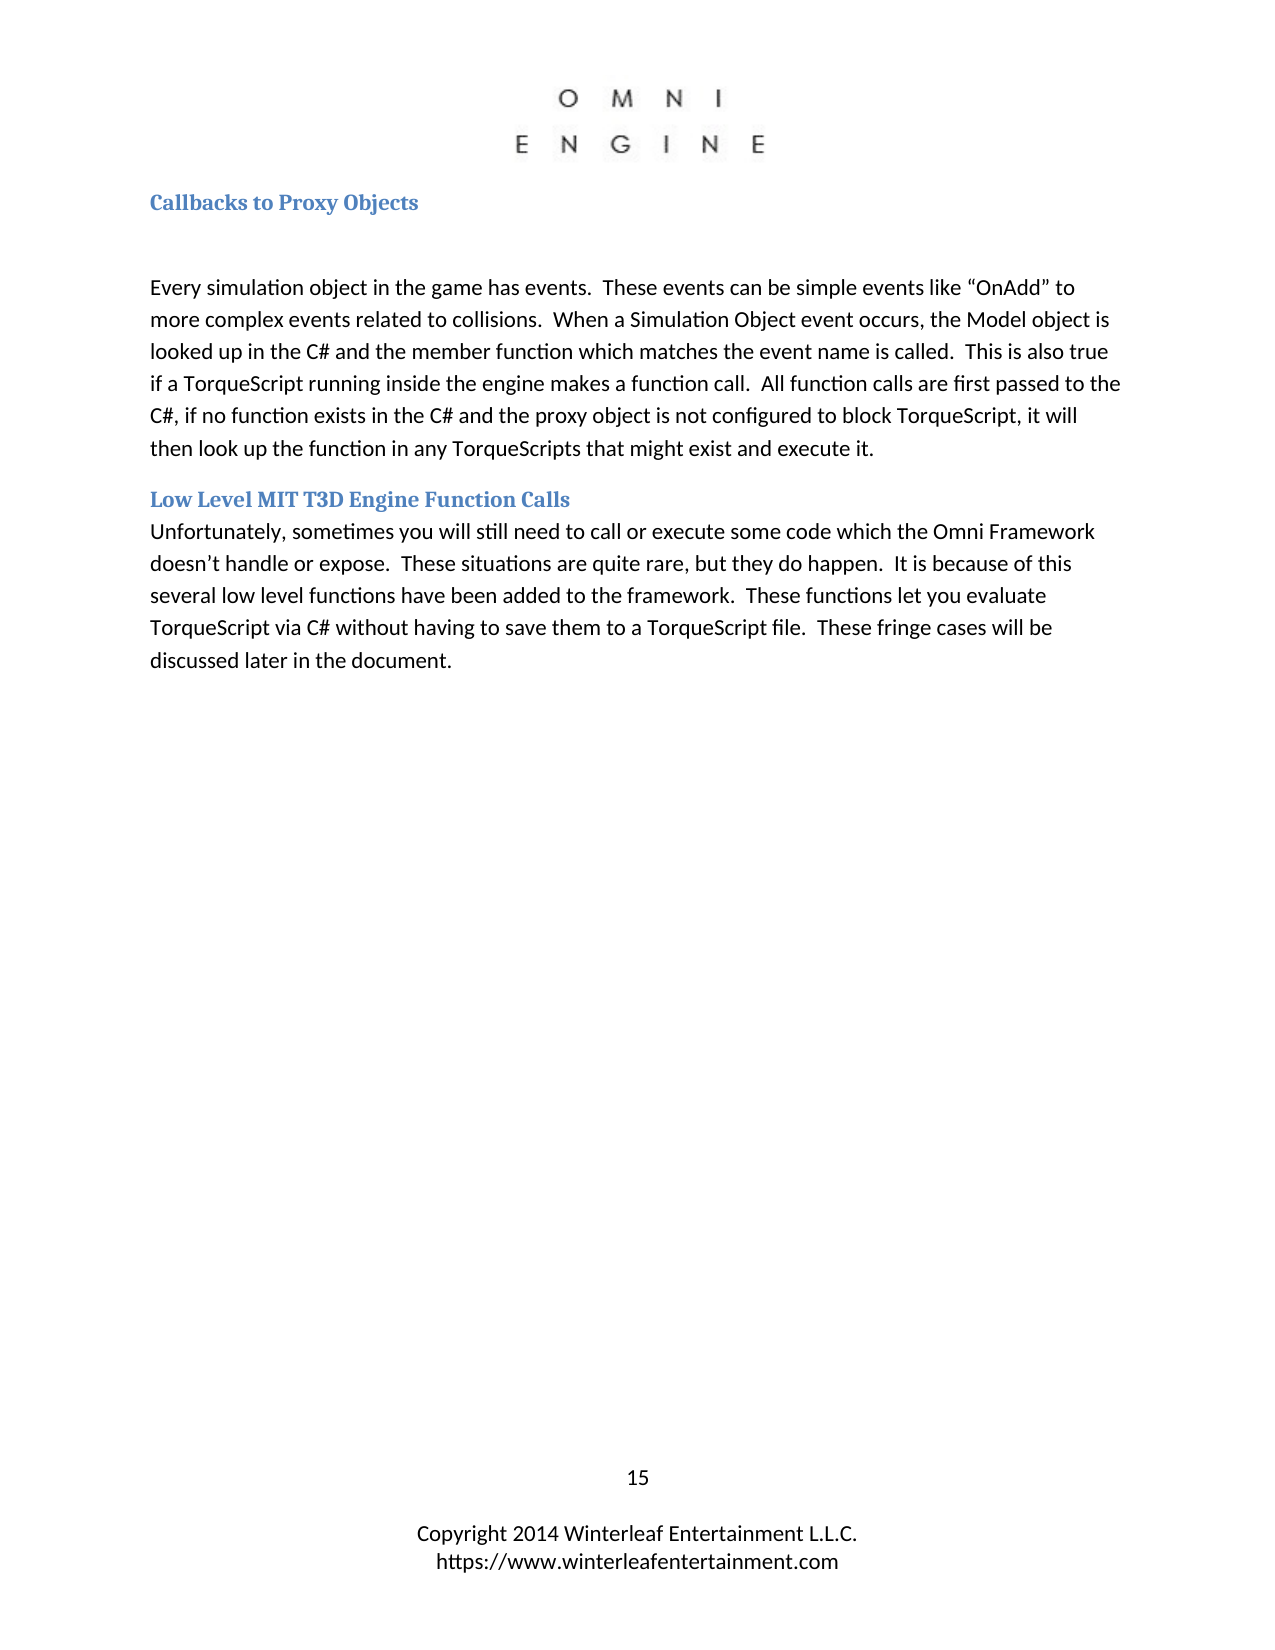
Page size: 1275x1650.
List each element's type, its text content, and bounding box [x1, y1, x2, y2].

text Unfortunately, sometimes you will still need to call or execute some code which the Omni Framework doesn’t handle or expose. These situations are quite rare, but they do happen. It is because of this several low level functions have been added to the framework. These functions let you evaluate TorqueScript via C# without having to save them to a TorqueScript file. These fringe cases will be discussed later in the document. [150, 517, 1125, 674]
picture [403, 75, 872, 169]
subtitle Callbacks to Proxy Objects [150, 189, 1125, 216]
subtitle Low Level MIT T3D Engine Function Calls [150, 487, 1125, 513]
text Every simulation object in the game has events. These events can be simple events like “OnAdd” to more complex events related to collisions. When a Simulation Object event occurs, the Model object is looked up in the C# and the member function which matches the event name is called. This is also true if a TorqueScript running inside the engine makes a function call. All function calls are first passed to the C#, if no function exists in the C# and the proxy object is not configured to block TorqueScript, it will then look up the function in any TorqueScripts that might exist and execute it. [150, 273, 1125, 462]
